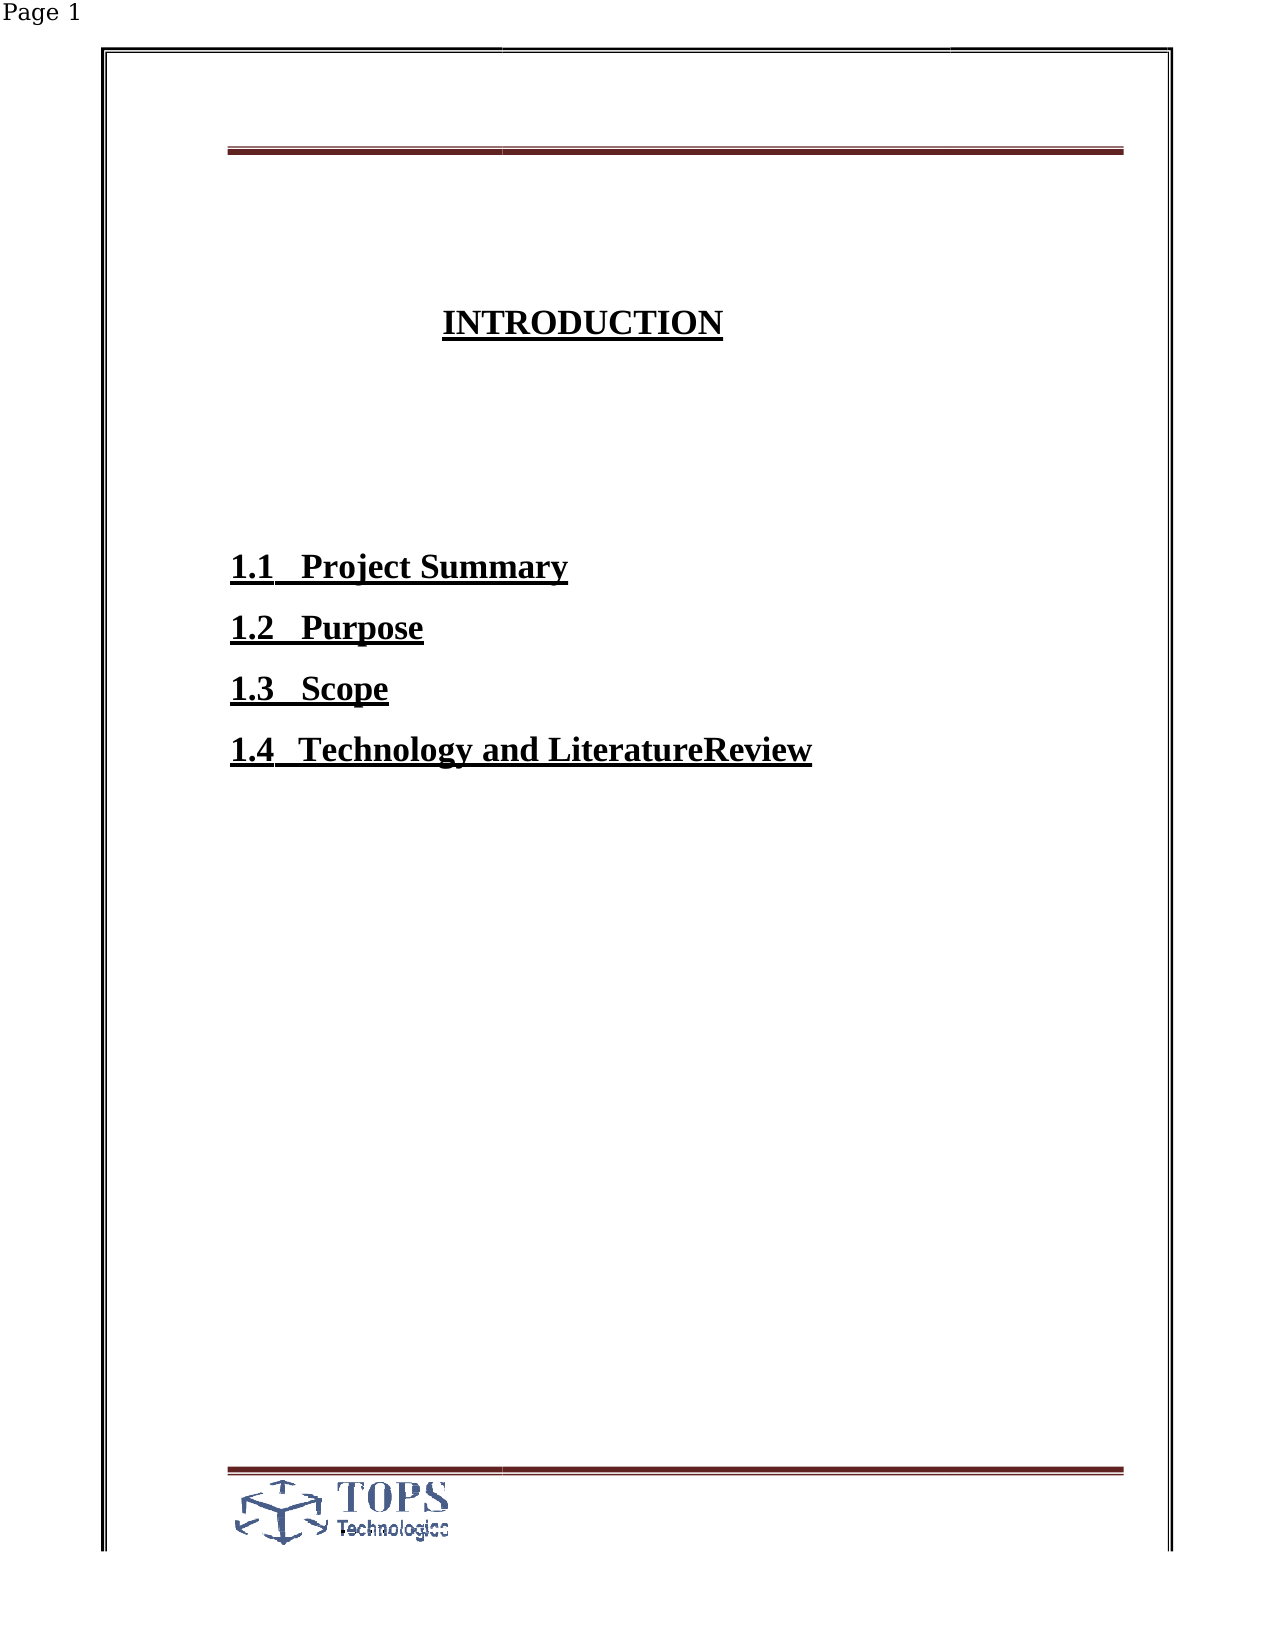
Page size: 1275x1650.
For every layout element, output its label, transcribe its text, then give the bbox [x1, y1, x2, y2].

list Purpose [230, 606, 1142, 647]
list Scope [230, 667, 1142, 708]
picture [337, 1482, 448, 1542]
list Project Summary [230, 545, 1142, 586]
picture [235, 1480, 328, 1545]
text INTRODUCTION [442, 301, 1142, 342]
list Technology and LiteratureReview [230, 728, 1142, 769]
